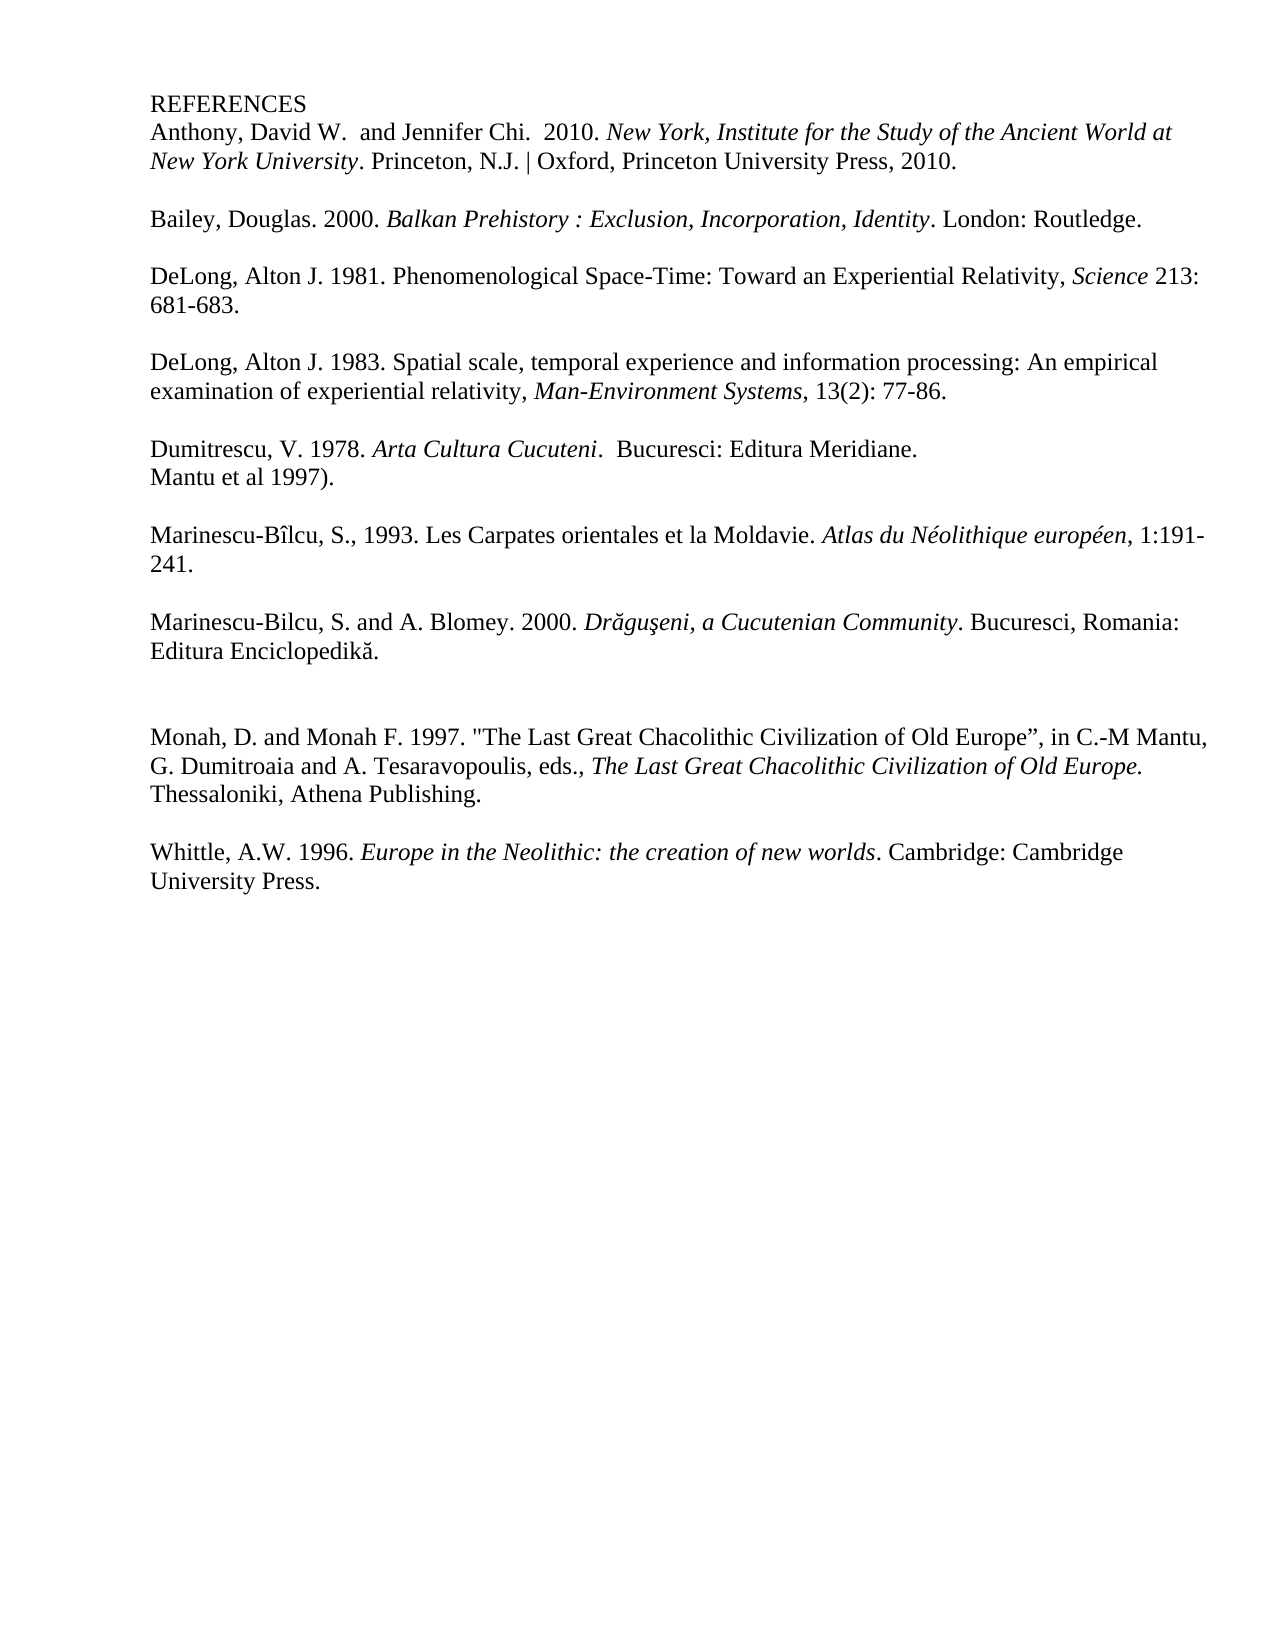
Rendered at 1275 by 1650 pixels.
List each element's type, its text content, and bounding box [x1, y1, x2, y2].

text Marinescu-Bilcu, S. and A. Blomey. 2000. Drăguşeni, a Cucutenian Community. Bucuresci, Romania: Editura Enciclopedikă. [150, 607, 1215, 664]
text DeLong, Alton J. 1981. Phenomenological Space-Time: Toward an Experiential Relativity, Science 213: 681-683. [150, 261, 1215, 319]
text Dumitrescu, V. 1978. Arta Cultura Cucuteni. Bucuresci: Editura Meridiane. [150, 434, 1215, 462]
text Anthony, David W. and Jennifer Chi. 2010. New York, Institute for the Study of the Ancient World at New York University. Princeton, N.J. | Oxford, Princeton University Press, 2010. [150, 117, 1215, 175]
text Whittle, A.W. 1996. Europe in the Neolithic: the creation of new worlds. Cambridge: Cambridge University Press. [150, 837, 1215, 894]
text REFERENCES [150, 89, 1215, 117]
subtitle Marinescu-Bîlcu, S., 1993. Les Carpates orientales et la Moldavie. Atlas du Néolithique européen, 1:191-241. [150, 520, 1215, 578]
text Bailey, Douglas. 2000. Balkan Prehistory : Exclusion, Incorporation, Identity. London: Routledge. [150, 204, 1215, 232]
text Monah, D. and Monah F. 1997. "The Last Great Chacolithic Civilization of Old Europe”, in C.-M Mantu, G. Dumitroaia and A. Tesaravopoulis, eds., The Last Great Chacolithic Civilization of Old Europe. Thessaloniki, Athena Publishing. [150, 722, 1215, 808]
text Mantu et al 1997). [150, 462, 1215, 491]
text DeLong, Alton J. 1983. Spatial scale, temporal experience and information processing: An empirical examination of experiential relativity, Man-Environment Systems, 13(2): 77-86. [150, 347, 1215, 405]
